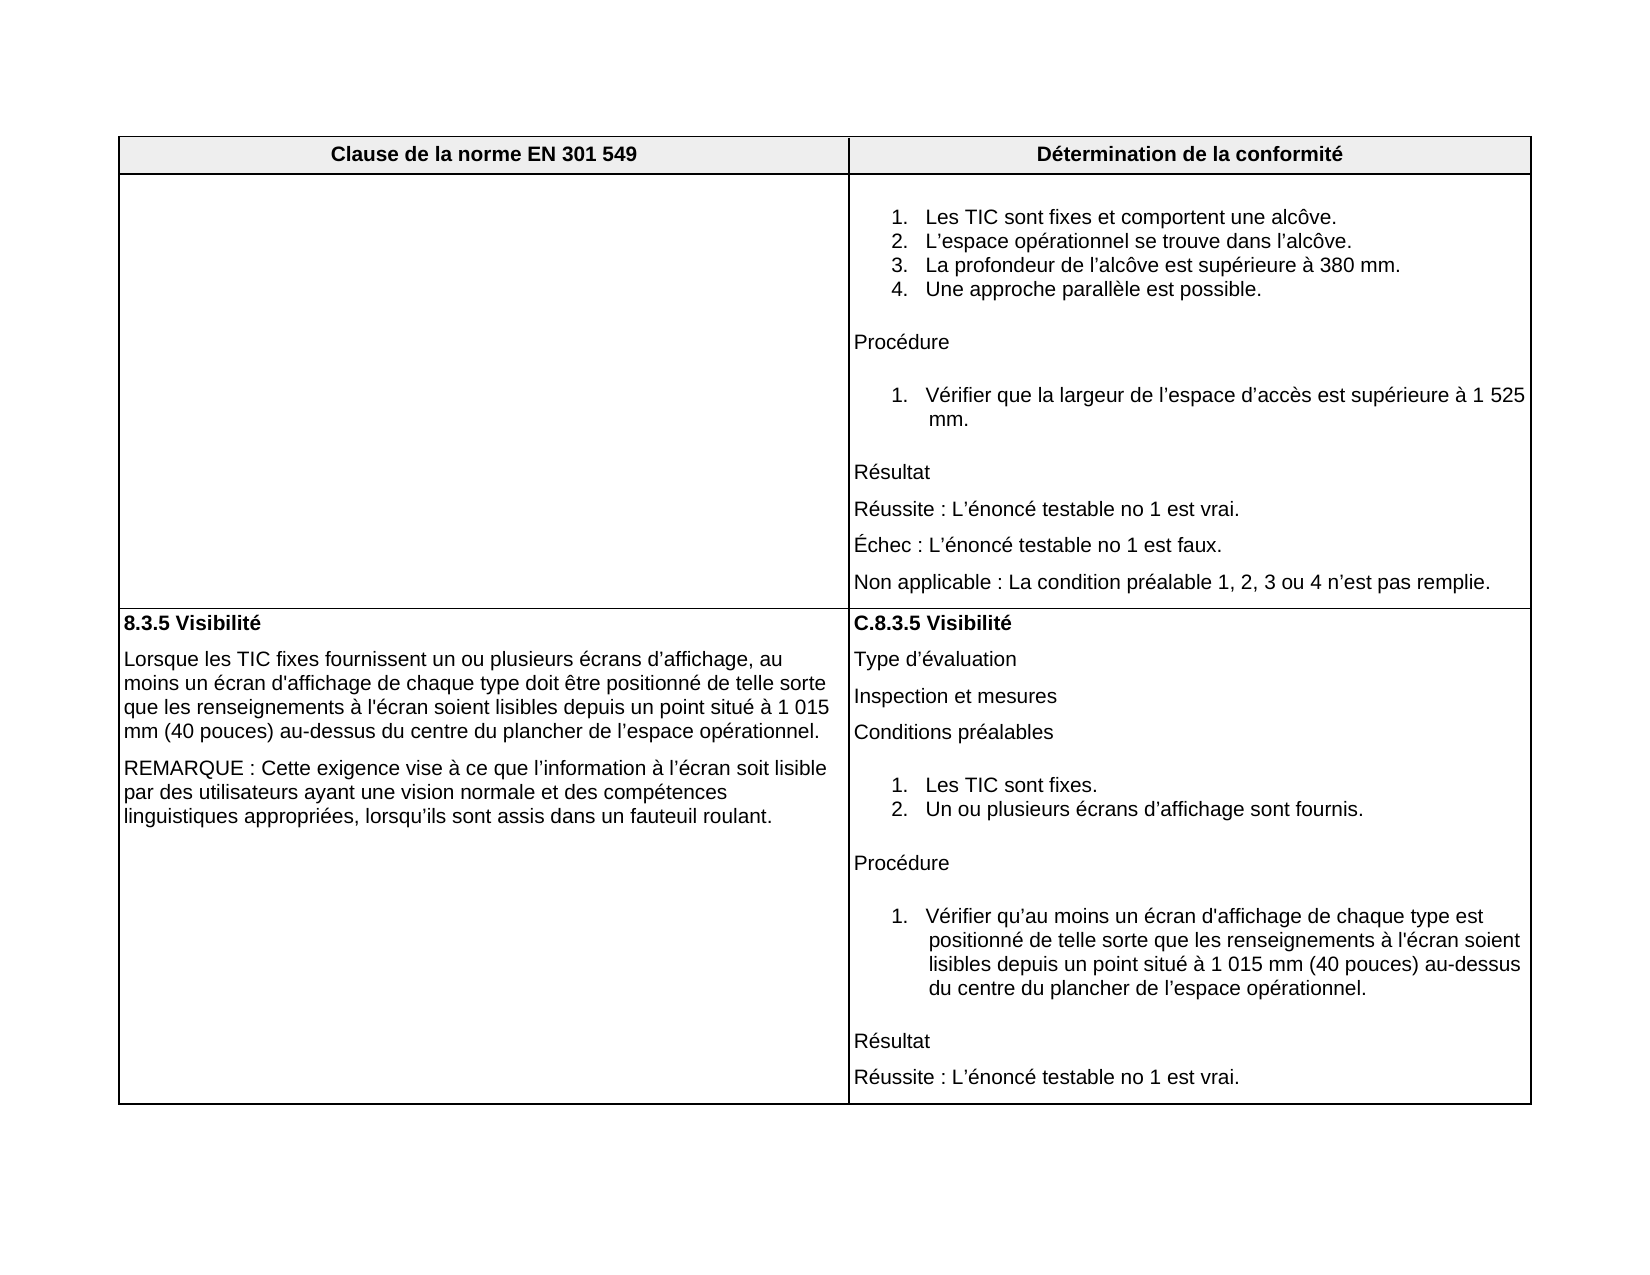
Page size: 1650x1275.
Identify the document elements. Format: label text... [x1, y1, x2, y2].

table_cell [850, 609, 1530, 1103]
table_header Clause de la norme EN 301 549 [120, 137, 849, 173]
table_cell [120, 609, 848, 1103]
table_header Détermination de la conformité [850, 137, 1530, 173]
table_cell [120, 175, 848, 608]
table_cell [850, 175, 1530, 608]
